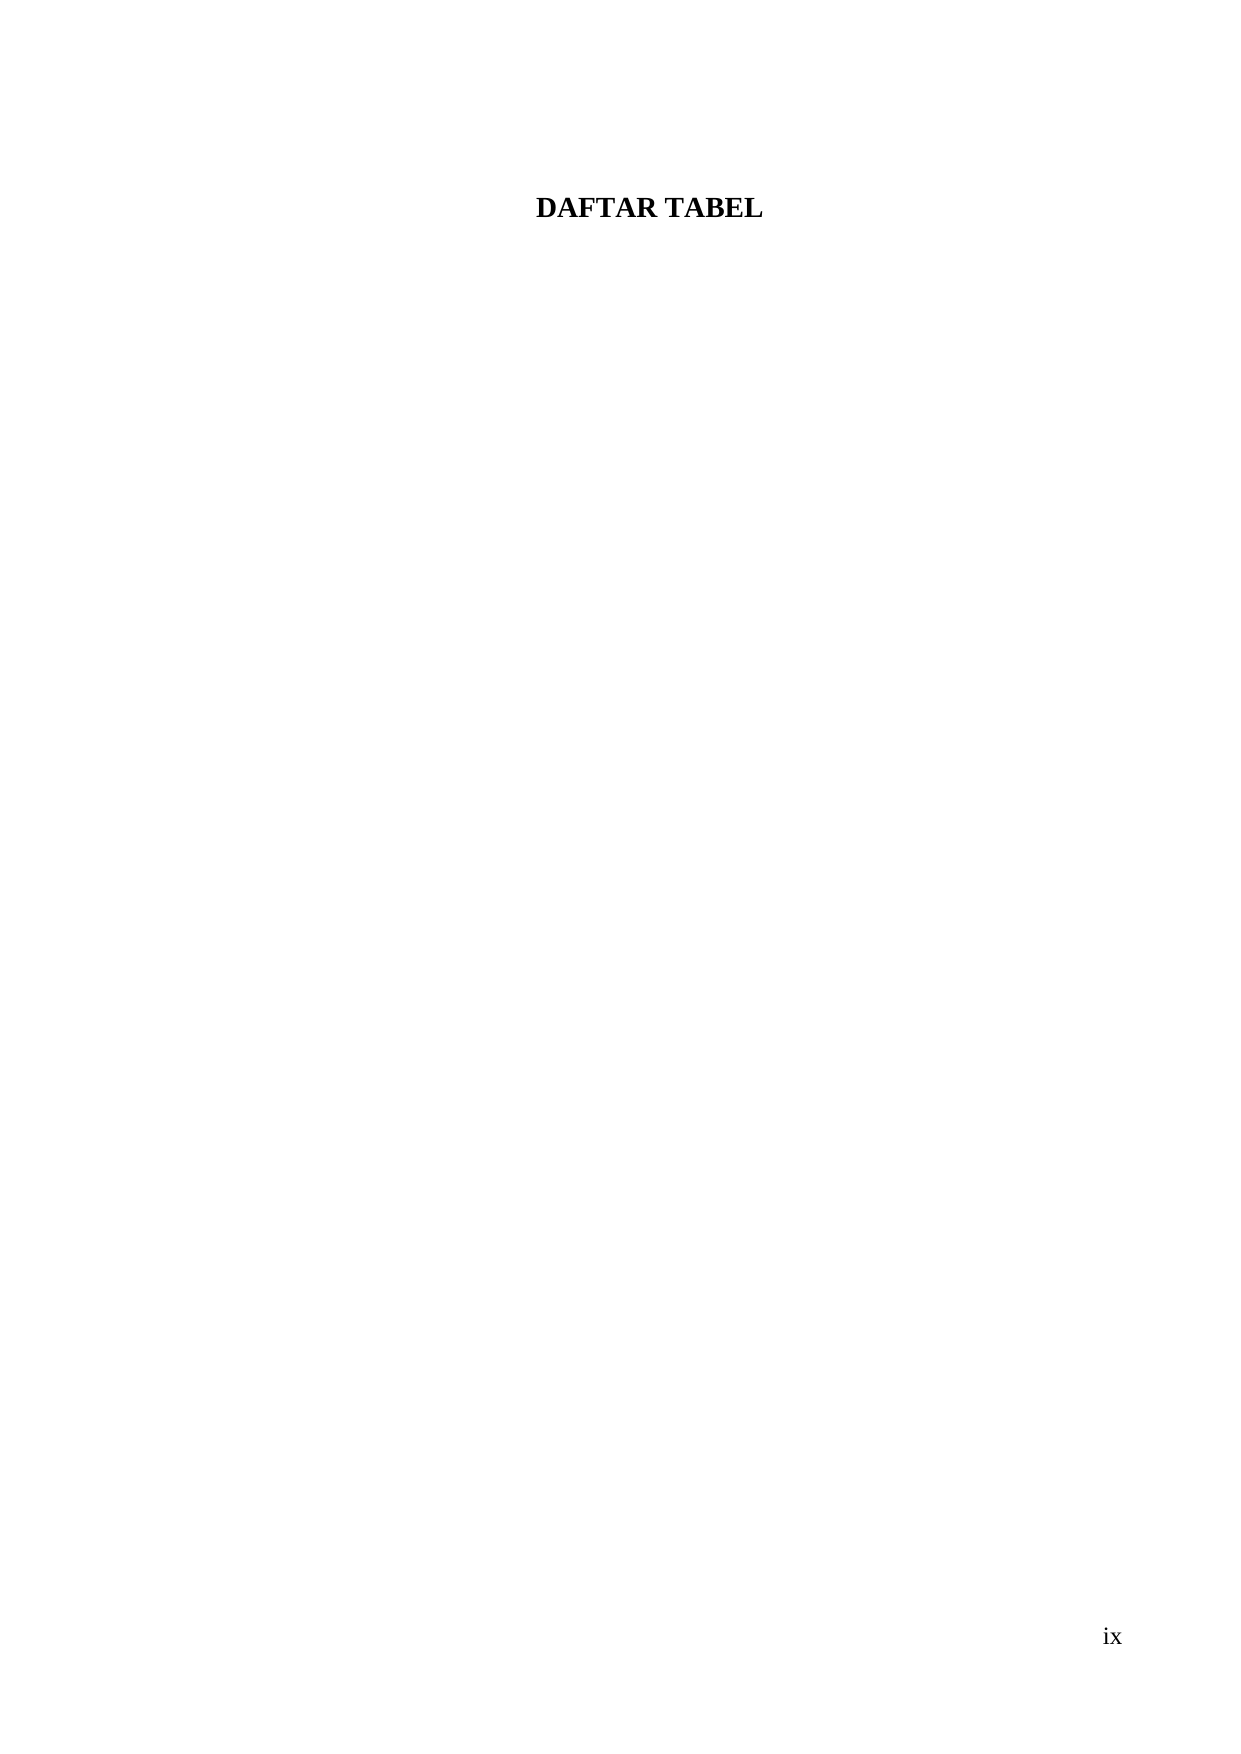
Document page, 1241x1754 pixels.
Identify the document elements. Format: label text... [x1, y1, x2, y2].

subtitle DAFTAR TABEL [177, 190, 1122, 223]
